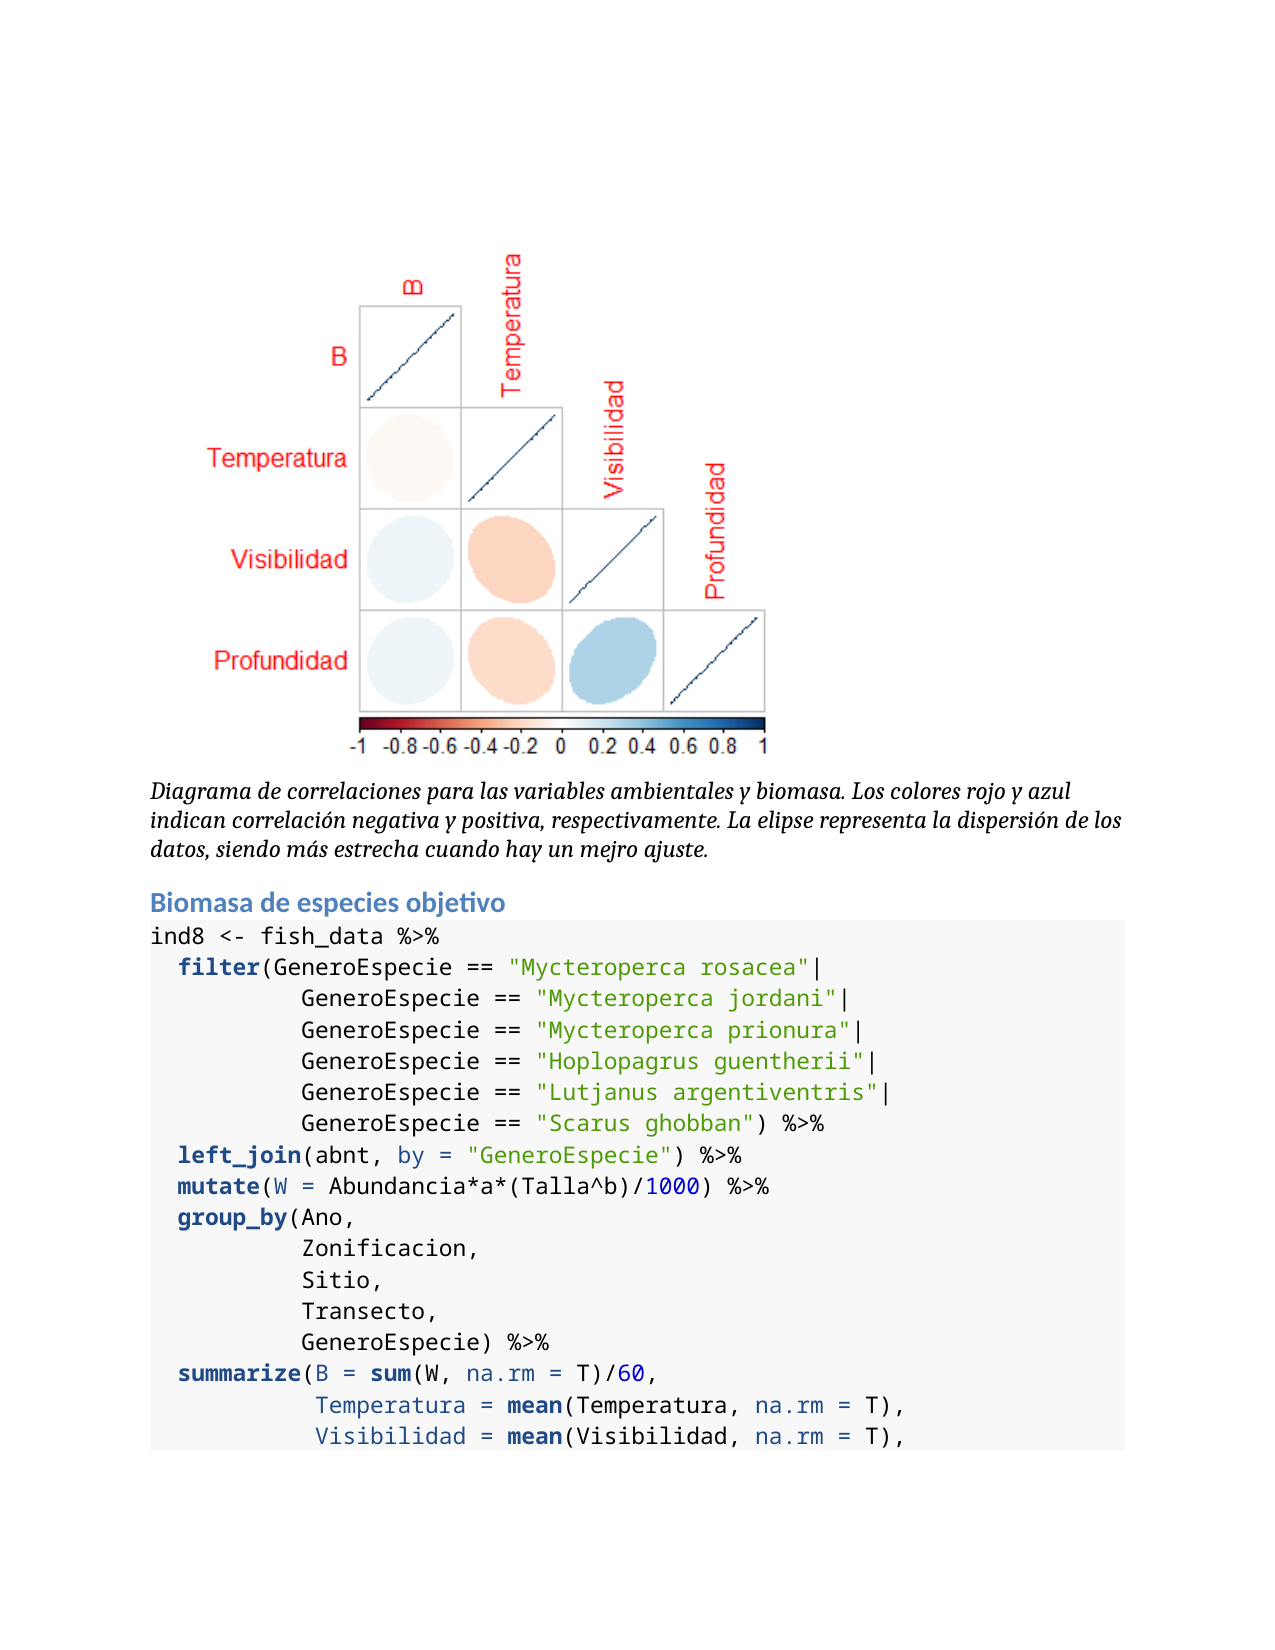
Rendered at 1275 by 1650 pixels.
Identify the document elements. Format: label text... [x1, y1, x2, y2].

subtitle Biomasa de especies objetivo [150, 884, 1125, 920]
text Diagrama de correlaciones para las variables ambientales y biomasa. Los colores rojo y azul indican correlación negativa y positiva, respectivamente. La elipse representa la dispersión de los datos, siendo más estrecha cuando hay un mejro ajuste. [150, 777, 1125, 863]
picture [168, 150, 927, 757]
